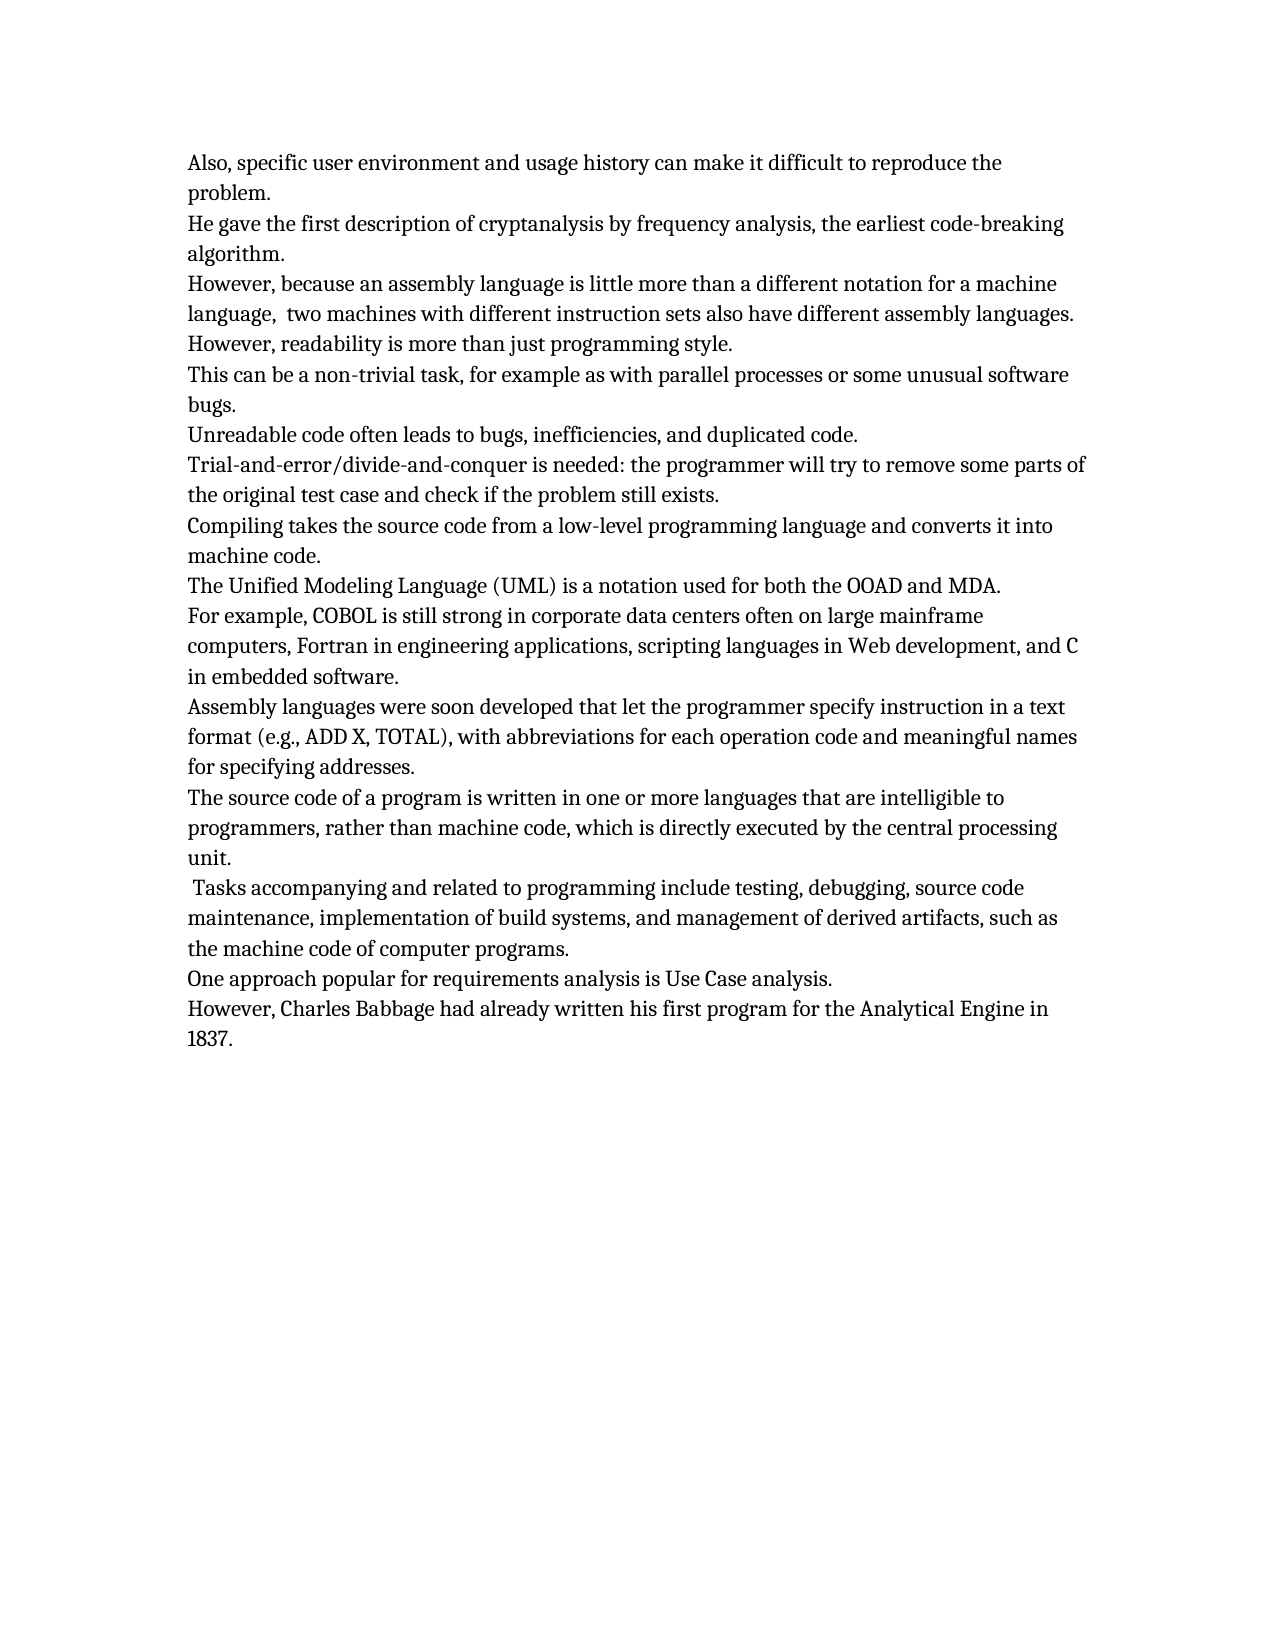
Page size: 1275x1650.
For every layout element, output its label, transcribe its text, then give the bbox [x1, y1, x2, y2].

text Also, specific user environment and usage history can make it difficult to reproduce the problem. He gave the first description of cryptanalysis by frequency analysis, the earliest code-breaking algorithm. However, because an assembly language is little more than a different notation for a machine language, two machines with different instruction sets also have different assembly languages. However, readability is more than just programming style. This can be a non-trivial task, for example as with parallel processes or some unusual software bugs. Unreadable code often leads to bugs, inefficiencies, and duplicated code. Trial-and-error/divide-and-conquer is needed: the programmer will try to remove some parts of the original test case and check if the problem still exists. Compiling takes the source code from a low-level programming language and converts it into machine code. The Unified Modeling Language (UML) is a notation used for both the OOAD and MDA. For example, COBOL is still strong in corporate data centers often on large mainframe computers, Fortran in engineering applications, scripting languages in Web development, and C in embedded software. Assembly languages were soon developed that let the programmer specify instruction in a text format (e.g., ADD X, TOTAL), with abbreviations for each operation code and meaningful names for specifying addresses. The source code of a program is written in one or more languages that are intelligible to programmers, rather than machine code, which is directly executed by the central processing unit. Tasks accompanying and related to programming include testing, debugging, source code maintenance, implementation of build systems, and management of derived artifacts, such as the machine code of computer programs. One approach popular for requirements analysis is Use Case analysis. However, Charles Babbage had already written his first program for the Analytical Engine in 1837. [187, 150, 1087, 1052]
